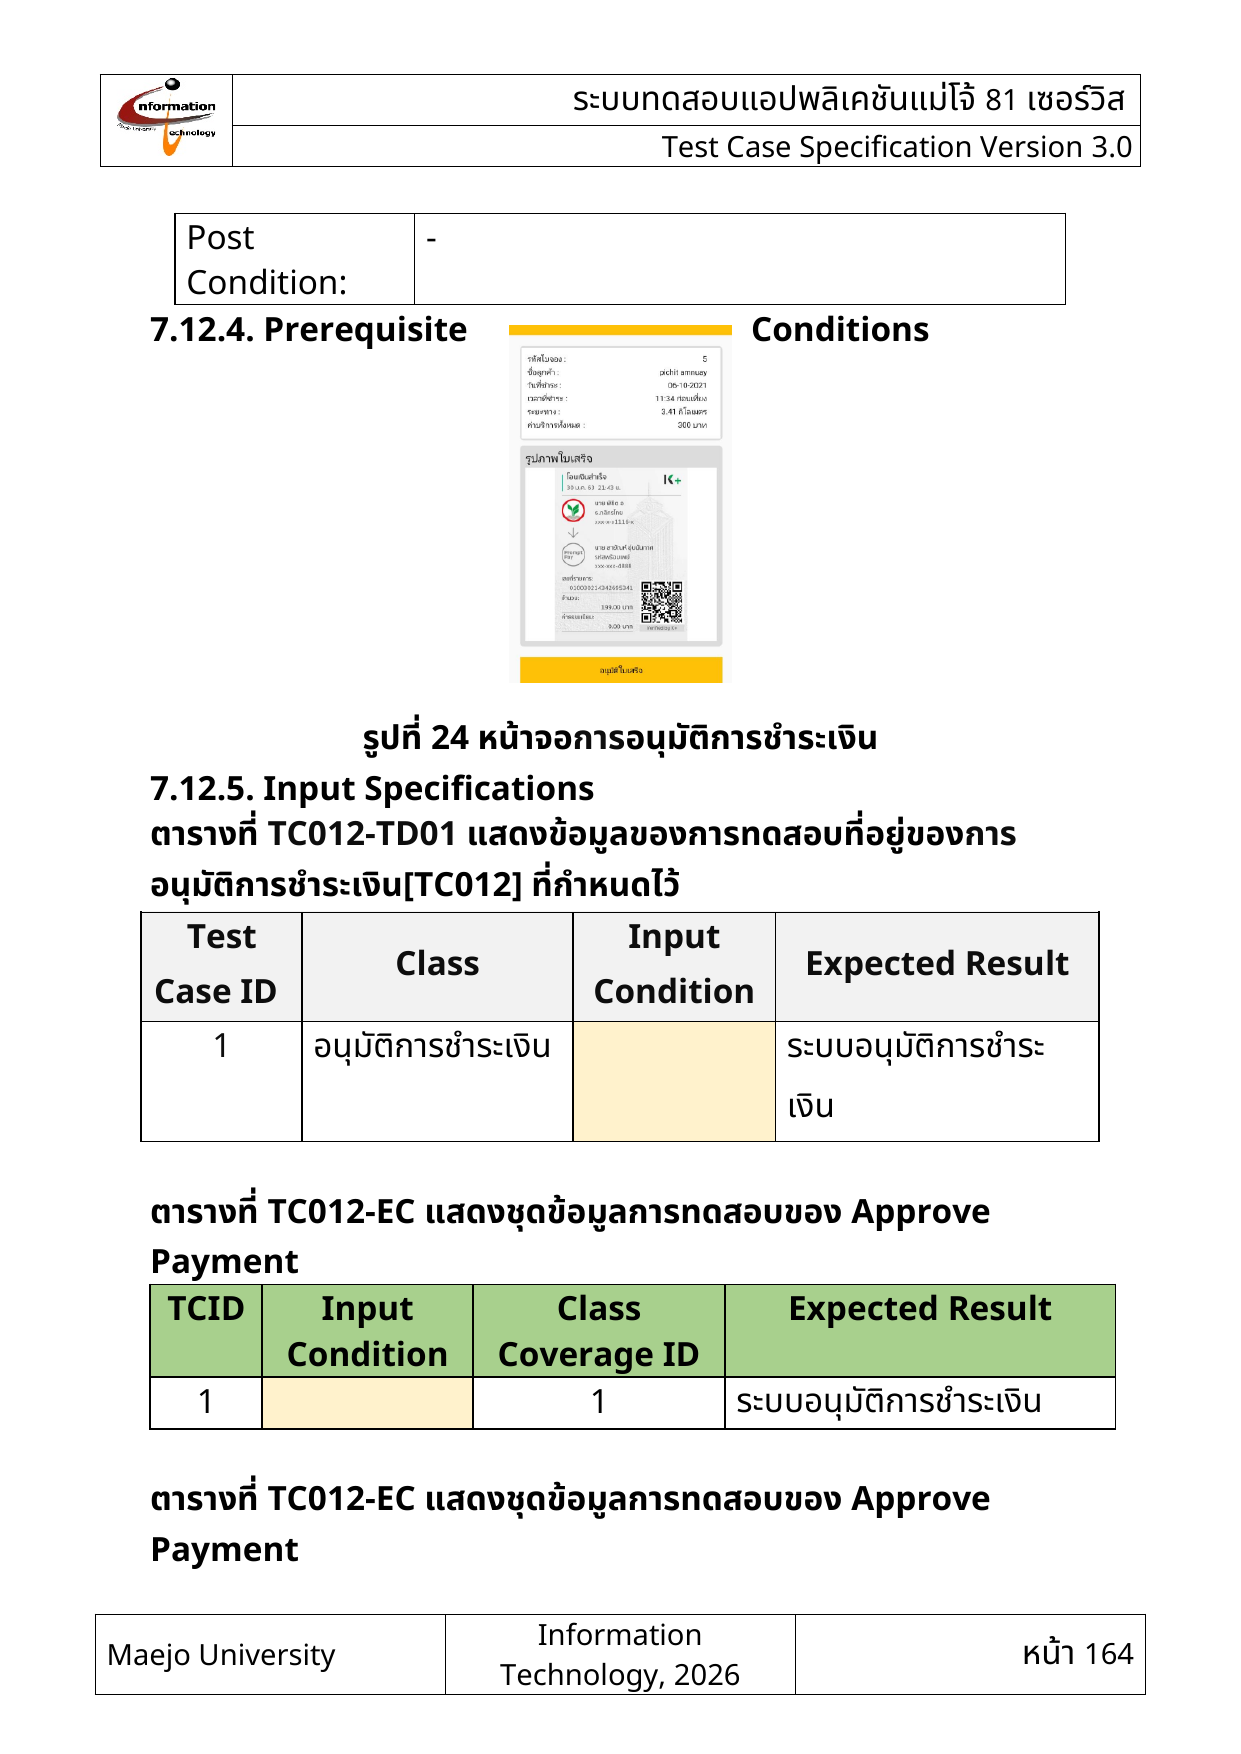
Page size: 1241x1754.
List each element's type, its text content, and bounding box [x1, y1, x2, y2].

text 7.12.5. Input Specifications [150, 765, 1090, 810]
text 7.12.4. Prerequisite Conditions [150, 305, 1090, 351]
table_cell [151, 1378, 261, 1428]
text ตารางที่ TC012-TD01 แสดงข้อมูลของการทดสอบที่อยู่ของการอนุมัติการชำระเงิน[TC012] ที่กำหนดไว้ [150, 810, 1090, 911]
text ตารางที่ TC012-EC แสดงชุดข้อมูลการทดสอบของ Approve Payment [150, 1475, 1090, 1571]
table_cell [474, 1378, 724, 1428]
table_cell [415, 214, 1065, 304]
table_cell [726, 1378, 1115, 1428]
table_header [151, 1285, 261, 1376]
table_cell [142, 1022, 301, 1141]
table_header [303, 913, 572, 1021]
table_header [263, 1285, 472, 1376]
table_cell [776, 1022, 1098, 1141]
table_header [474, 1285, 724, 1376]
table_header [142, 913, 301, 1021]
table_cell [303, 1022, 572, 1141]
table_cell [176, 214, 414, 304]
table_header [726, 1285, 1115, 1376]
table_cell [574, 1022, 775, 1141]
picture [508, 325, 732, 685]
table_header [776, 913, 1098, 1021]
text ตารางที่ TC012-EC แสดงชุดข้อมูลการทดสอบของ Approve Payment [150, 1187, 1090, 1283]
text รูปที่ 24 หน้าจอการอนุมัติการชำระเงิน [150, 714, 1090, 765]
picture [116, 78, 216, 156]
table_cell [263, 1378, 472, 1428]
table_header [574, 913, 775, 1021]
